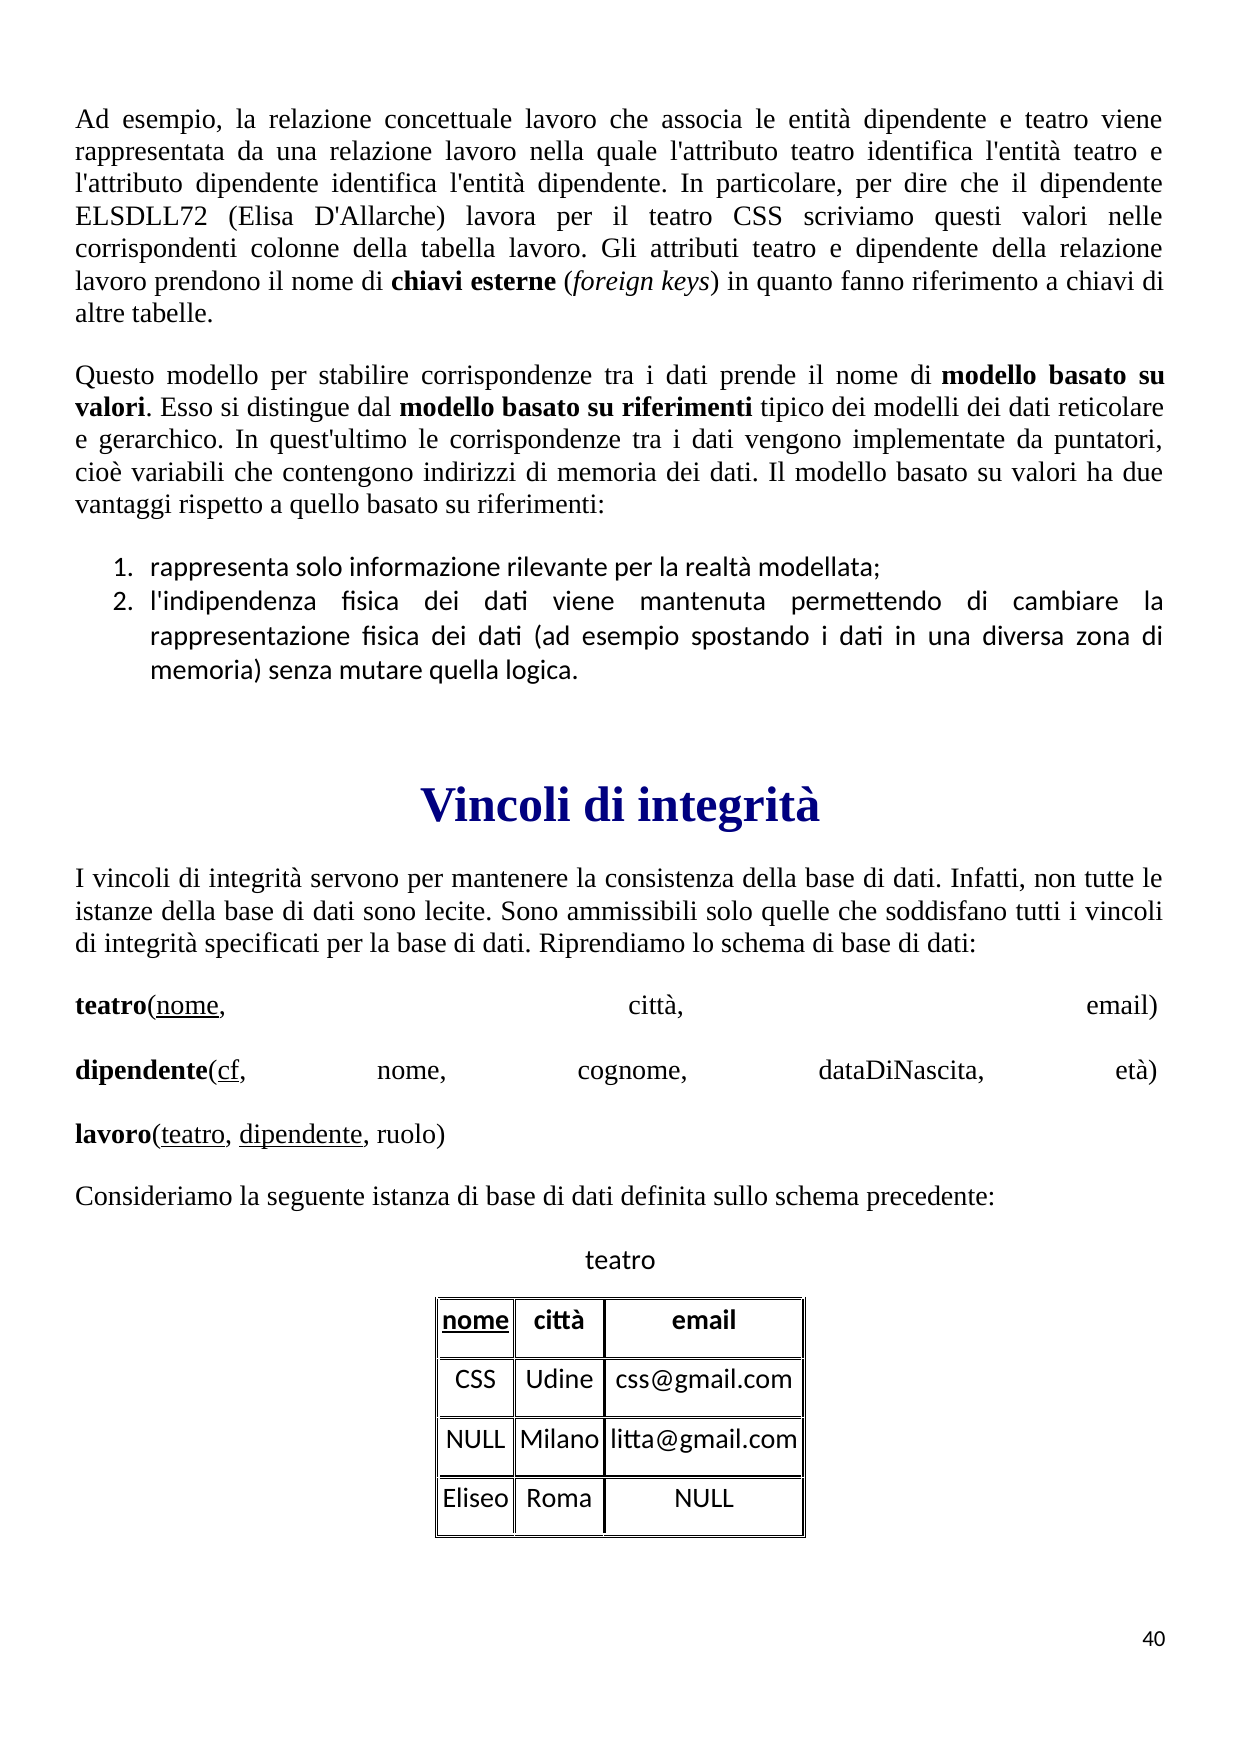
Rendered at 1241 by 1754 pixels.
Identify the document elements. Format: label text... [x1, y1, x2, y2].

text Consideriamo la seguente istanza di base di dati definita sullo schema precedente: [75, 1179, 1165, 1211]
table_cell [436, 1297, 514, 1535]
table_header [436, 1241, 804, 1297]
list l'indipendenza fisica dei dati viene mantenuta permettendo di cambiare la rappresentazione fisica dei dati (ad esempio spostando i dati in una diversa zona di memoria) senza mutare quella logica. [112, 583, 1165, 686]
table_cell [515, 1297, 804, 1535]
subtitle Vincoli di integrità [75, 775, 1165, 832]
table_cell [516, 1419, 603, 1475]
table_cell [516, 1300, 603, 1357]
text teatro(nome, città, email) dipendente(cf, nome, cognome, dataDiNascita, età) lavoro(teatro, dipendente, ruolo) [75, 988, 1165, 1150]
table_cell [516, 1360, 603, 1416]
text Questo modello per stabilire corrispondenze tra i dati prende il nome di modello basato su valori. Esso si distingue dal modello basato su riferimenti tipico dei modelli dei dati reticolare e gerarchico. In quest'ultimo le corrispondenze tra i dati vengono implementate da puntatori, cioè variabili che contengono indirizzi di memoria dei dati. Il modello basato su valori ha due vantaggi rispetto a quello basato su riferimenti: [75, 358, 1165, 520]
text Ad esempio, la relazione concettuale lavoro che associa le entità dipendente e teatro viene rappresentata da una relazione lavoro nella quale l'attributo teatro identifica l'entità teatro e l'attributo dipendente identifica l'entità dipendente. In particolare, per dire che il dipendente ELSDLL72 (Elisa D'Allarche) lavora per il teatro CSS scriviamo questi valori nelle corrispondenti colonne della tabella lavoro. Gli attributi teatro e dipendente della relazione lavoro prendono il nome di chiavi esterne (foreign keys) in quanto fanno riferimento a chiavi di altre tabelle. [75, 102, 1165, 328]
text I vincoli di integrità servono per mantenere la consistenza della base di dati. Infatti, non tutte le istanze della base di dati sono lecite. Sono ammissibili solo quelle che soddisfano tutti i vincoli di integrità specificati per la base di dati. Riprendiamo lo schema di base di dati: [75, 862, 1165, 959]
list rappresenta solo informazione rilevante per la realtà modellata; [112, 549, 1165, 583]
